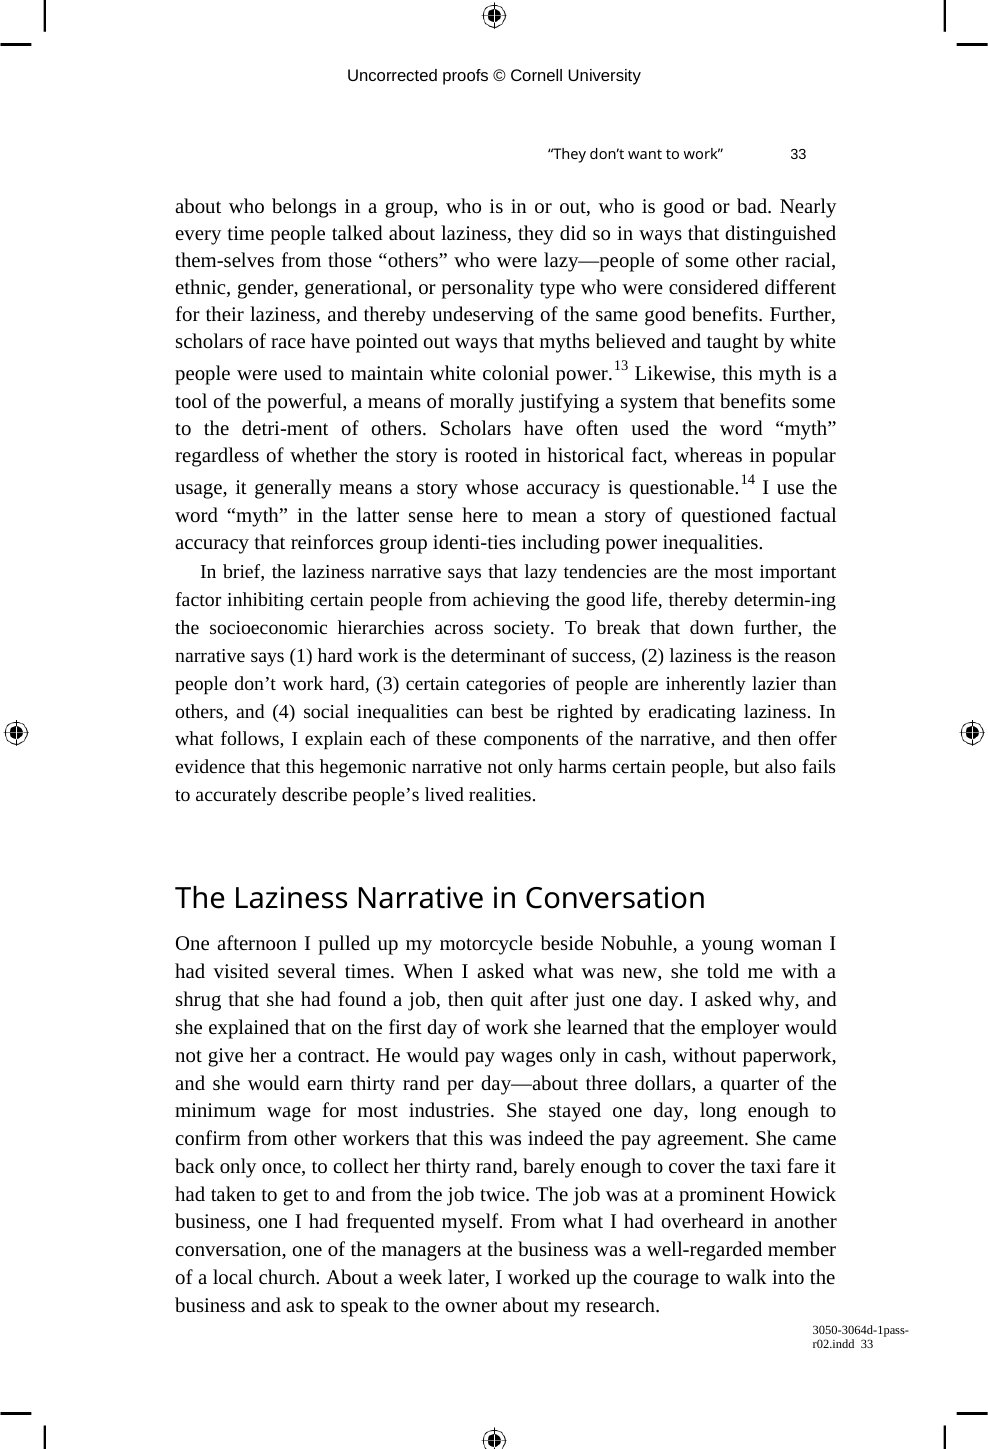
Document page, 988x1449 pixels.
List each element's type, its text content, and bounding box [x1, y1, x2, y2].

picture [811, 1338, 972, 1354]
text about who belongs in a group, who is in or out, who is good or bad. Nearly every time people talked about laziness, they did so in ways that distinguished them-selves from those “others” who were lazy—people of some other racial, ethnic, gender, generational, or personality type who were considered different for their laziness, and thereby undeserving of the same good benefits. Further, scholars of race have pointed out ways that myths believed and taught by white people were used to maintain white colonial power.13 Likewise, this myth is a tool of the powerful, a means of morally justifying a system that benefits some to the detri-ment of others. Scholars have often used the word “myth” regardless of whether the story is rooted in historical fact, whereas in popular usage, it generally means a story whose accuracy is questionable.14 I use the word “myth” in the latter sense here to mean a story of questioned factual accuracy that reinforces group identi-ties including power inequalities. [175, 193, 837, 554]
text “They don’t want to work” 33 [548, 144, 923, 163]
picture [958, 720, 985, 746]
picture [2, 720, 29, 746]
text 3050-3064d-1pass-r02.indd 33 [812, 1323, 923, 1352]
picture [480, 1427, 507, 1449]
text In brief, the laziness narrative says that lazy tendencies are the most important factor inhibiting certain people from achieving the good life, thereby determin-ing the socioeconomic hierarchies across society. To break that down further, the narrative says (1) hard work is the determinant of success, (2) laziness is the reason people don’t work hard, (3) certain categories of people are inherently lazier than others, and (4) social inequalities can best be righted by eradicating laziness. In what follows, I explain each of these components of the narrative, and then offer evidence that this hegemonic narrative not only harms certain people, but also fails to accurately describe people’s lived realities. [175, 561, 837, 806]
text Uncorrected proofs © Cornell University [64, 66, 923, 85]
text One afternoon I pulled up my motorcycle beside Nobuhle, a young woman I had visited several times. When I asked what was new, she told me with a shrug that she had found a job, then quit after just one day. I asked why, and she explained that on the first day of work she learned that the employer would not give her a contract. He would pay wages only in cash, without paperwork, and she would earn thirty rand per day—about three dollars, a quarter of the minimum wage for most industries. She stayed one day, long enough to confirm from other workers that this was indeed the pay agreement. She came back only once, to collect her thirty rand, barely enough to cover the taxi fare it had taken to get to and from the job twice. The job was at a prominent Howick business, one I had frequented myself. From what I had overheard in another conversation, one of the managers at the business was a well-regarded member of a local church. About a week later, I worked up the courage to walk into the business and ask to speak to the owner about my research. [175, 931, 837, 1317]
text The Laziness Narrative in Conversation [175, 877, 923, 917]
picture [480, 2, 507, 29]
